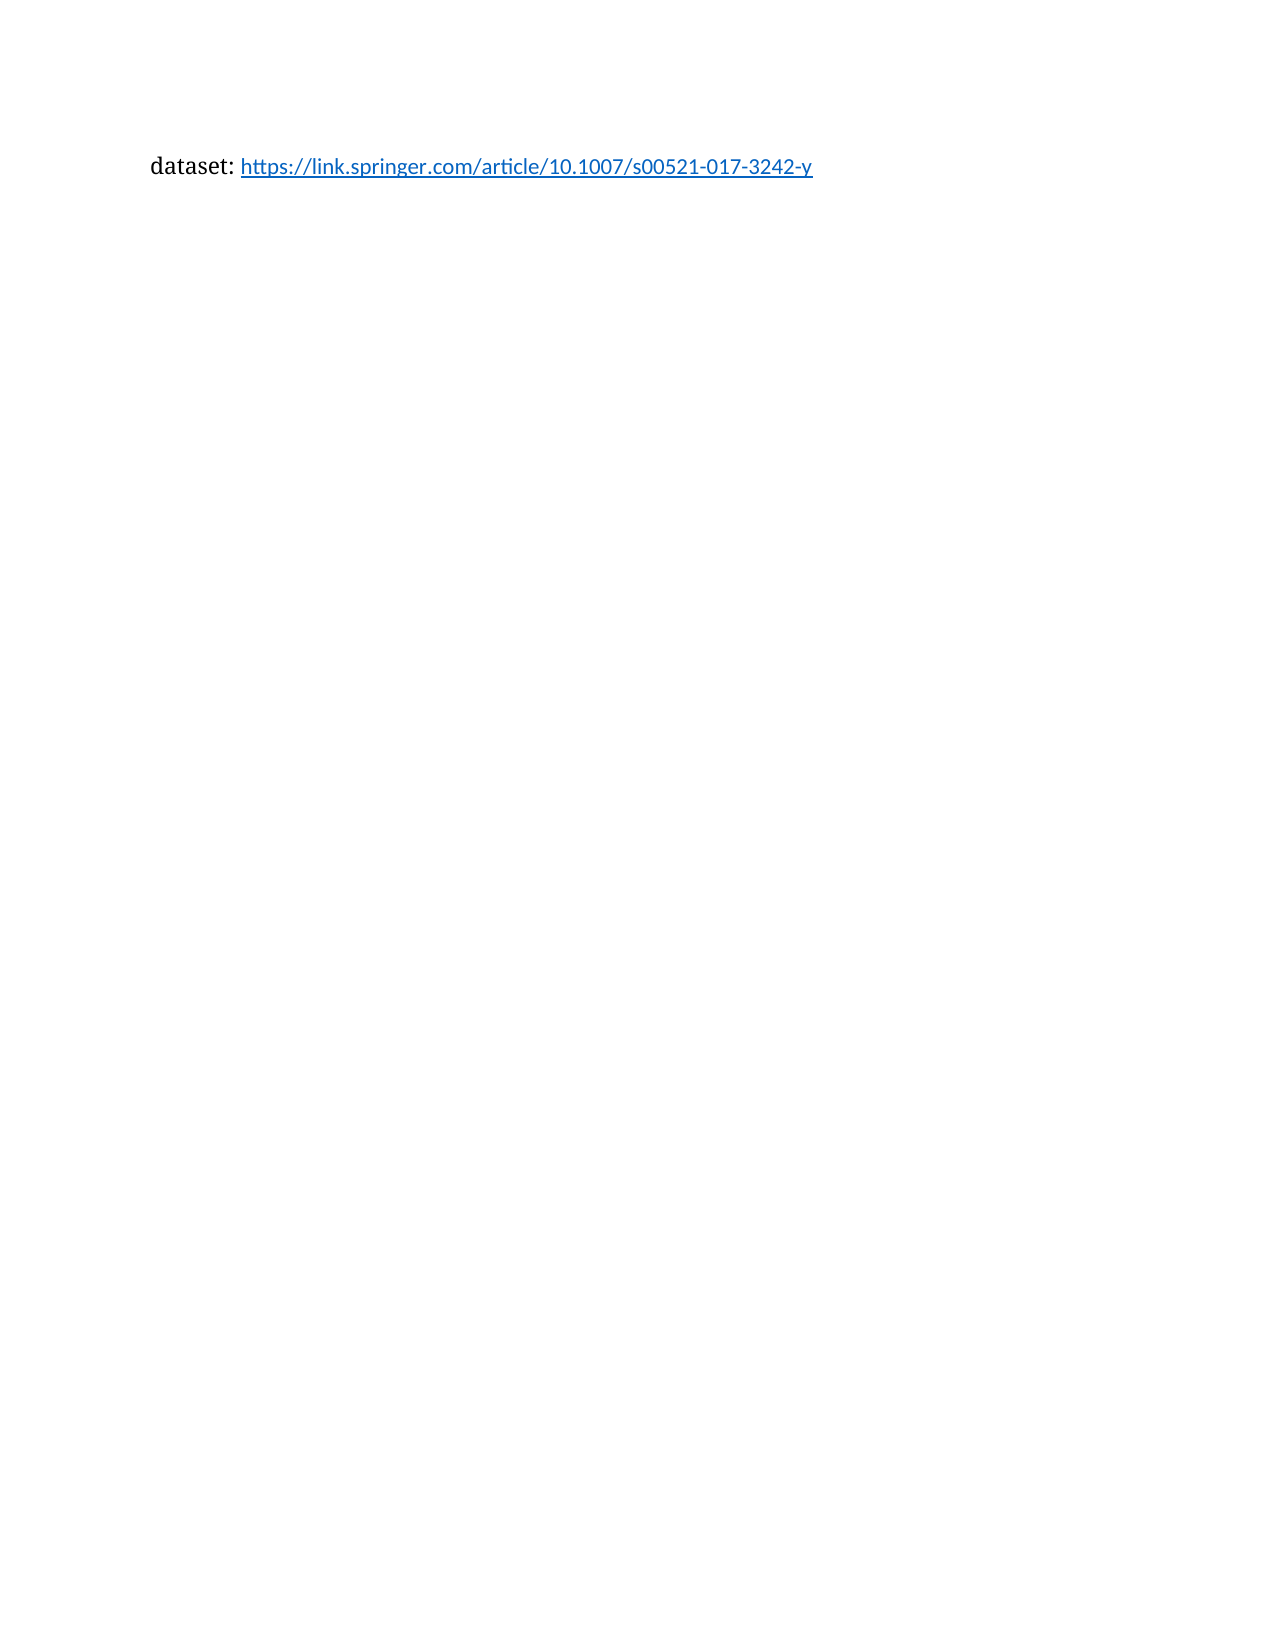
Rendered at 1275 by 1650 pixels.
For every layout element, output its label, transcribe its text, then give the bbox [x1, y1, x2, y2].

text dataset: https://link.springer.com/article/10.1007/s00521-017-3242-y [150, 150, 1125, 181]
